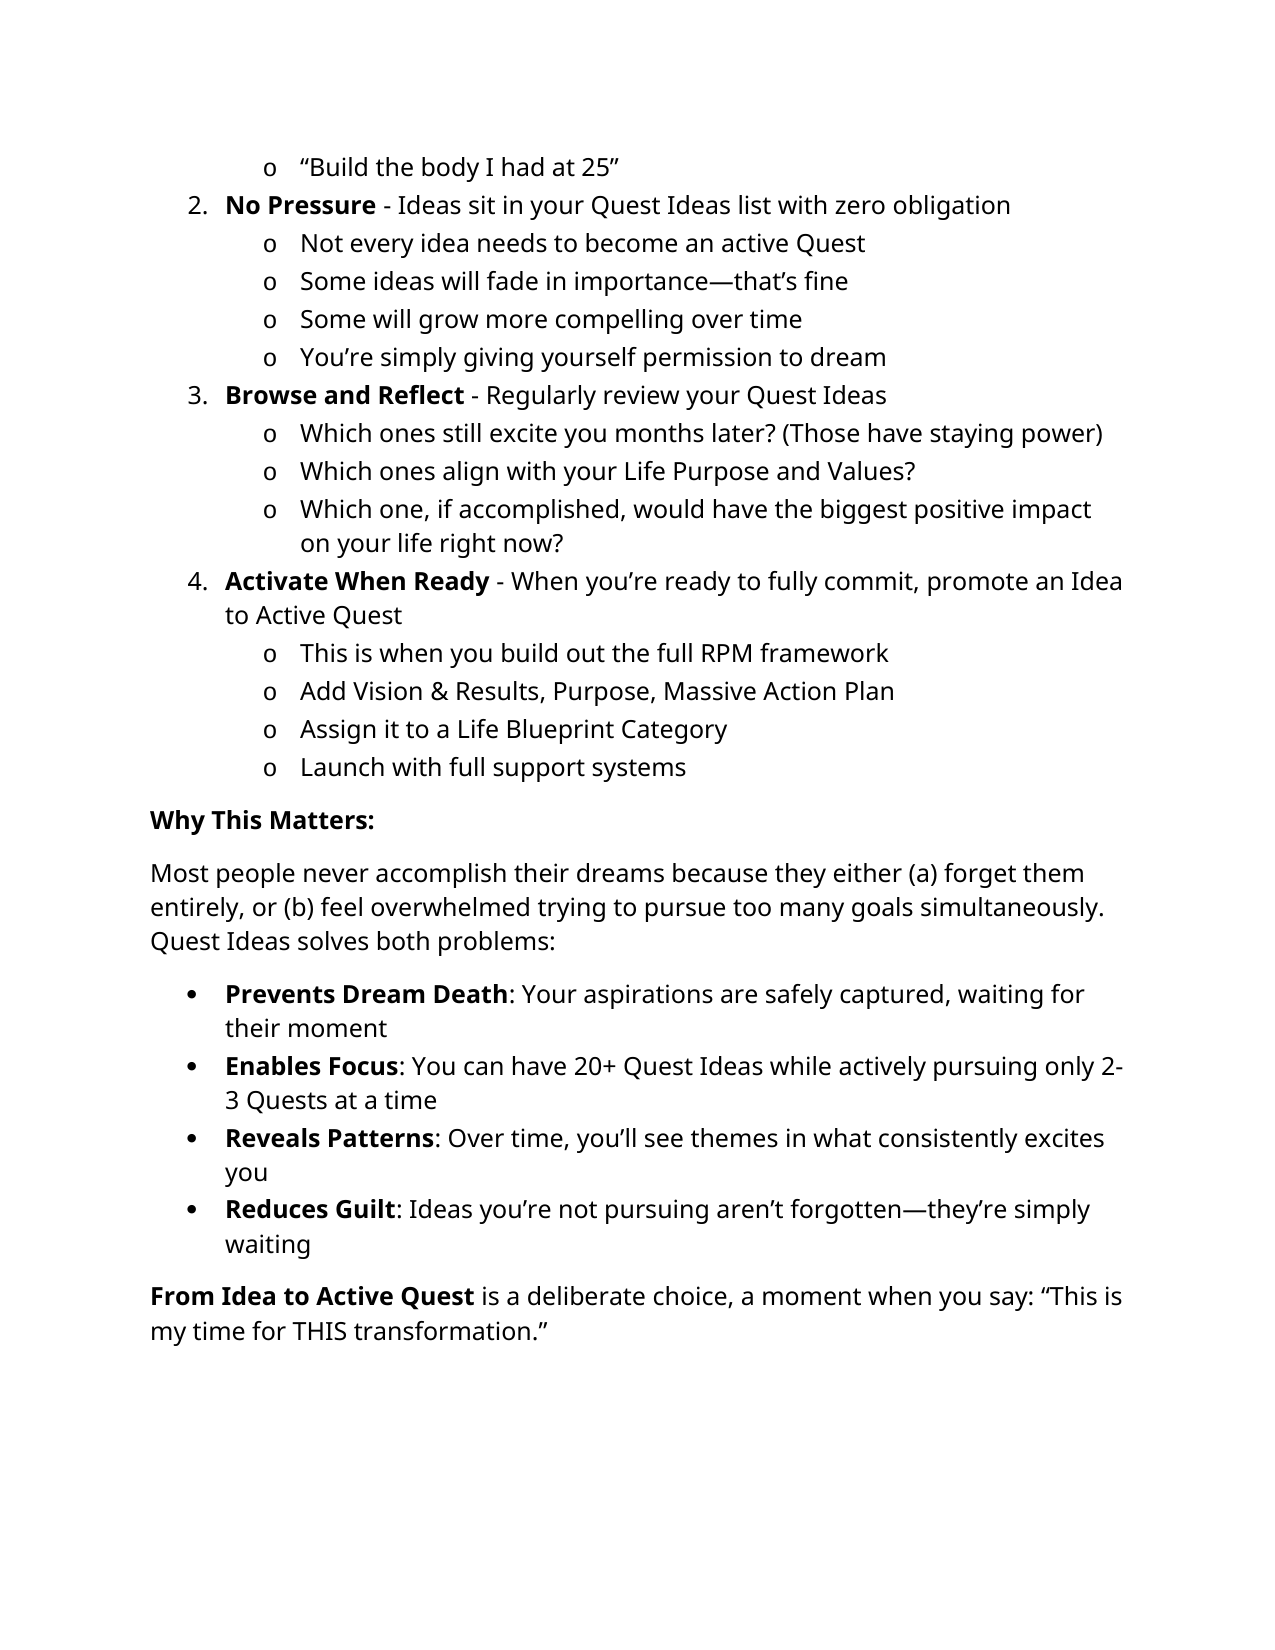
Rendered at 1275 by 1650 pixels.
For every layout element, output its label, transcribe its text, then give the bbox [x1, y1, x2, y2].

list Reduces Guilt: Ideas you’re not pursuing aren’t forgotten—they’re simply waiting [187, 1192, 1125, 1260]
list Enables Focus: You can have 20+ Quest Ideas while actively pursuing only 2-3 Quests at a time [187, 1048, 1125, 1117]
text Why This Matters: [150, 803, 1125, 837]
list Prevents Dream Death: Your aspirations are safely captured, waiting for their moment [187, 977, 1125, 1045]
list No Pressure - Ideas sit in your Quest Ideas list with zero obligation [187, 188, 1125, 222]
list This is when you build out the full RPM framework [262, 636, 1125, 670]
list Assign it to a Life Blueprint Category [262, 712, 1125, 746]
list Browse and Reflect - Regularly review your Quest Ideas [187, 378, 1125, 412]
text From Idea to Active Quest is a deliberate choice, a moment when you say: “This is my time for THIS transformation.” [150, 1279, 1125, 1347]
list You’re simply giving yourself permission to dream [262, 340, 1125, 374]
list Add Vision & Results, Purpose, Massive Action Plan [262, 674, 1125, 708]
list Some ideas will fade in importance—that’s fine [262, 264, 1125, 298]
list Activate When Ready - When you’re ready to fully commit, promote an Idea to Active Quest [187, 564, 1125, 632]
list Which ones still excite you months later? (Those have staying power) [262, 416, 1125, 450]
list Which one, if accomplished, would have the biggest positive impact on your life right now? [262, 492, 1125, 560]
list Launch with full support systems [262, 750, 1125, 784]
list Some will grow more compelling over time [262, 302, 1125, 336]
text Most people never accomplish their dreams because they either (a) forget them entirely, or (b) feel overwhelmed trying to pursue too many goals simultaneously. Quest Ideas solves both problems: [150, 856, 1125, 958]
list Which ones align with your Life Purpose and Values? [262, 454, 1125, 488]
list Not every idea needs to become an active Quest [262, 226, 1125, 260]
list “Build the body I had at 25” [262, 150, 1125, 184]
list Reveals Patterns: Over time, you’ll see themes in what consistently excites you [187, 1120, 1125, 1188]
